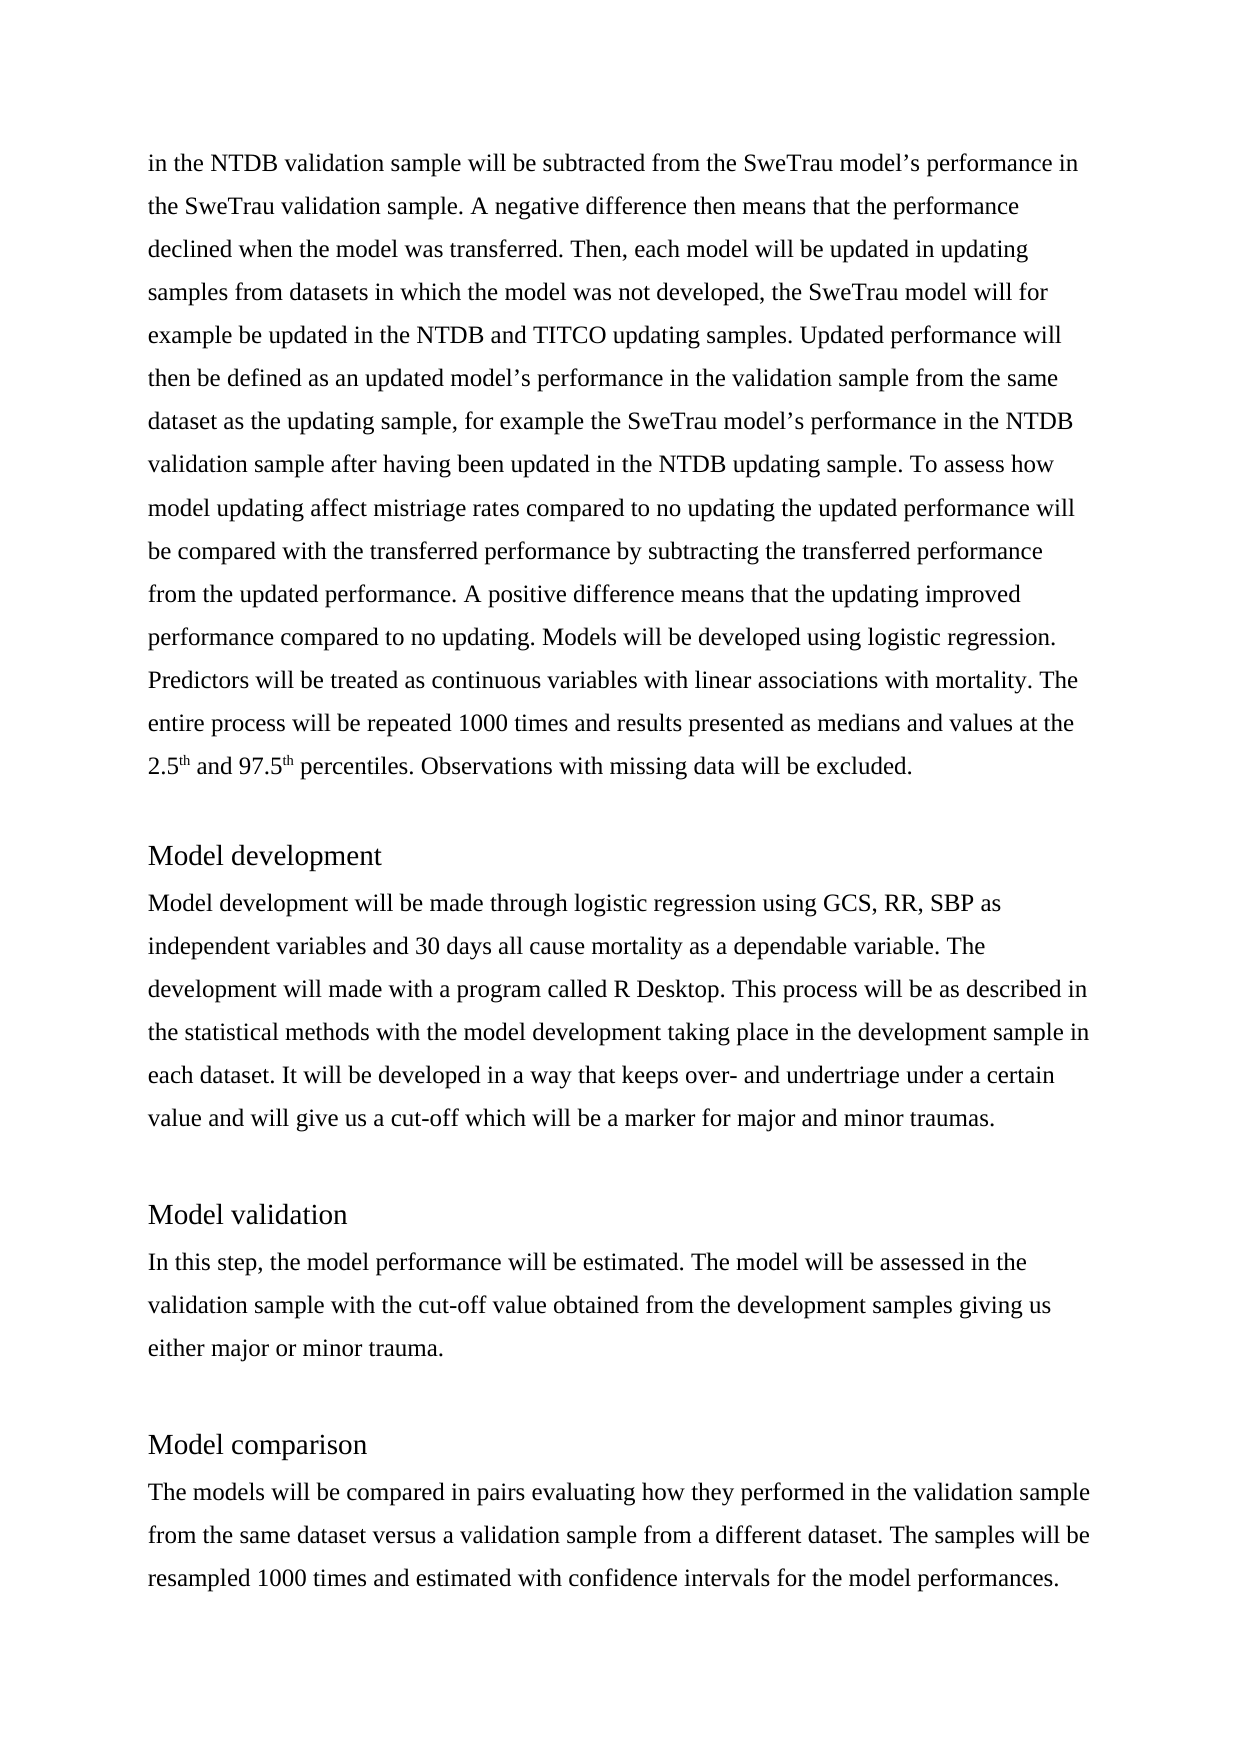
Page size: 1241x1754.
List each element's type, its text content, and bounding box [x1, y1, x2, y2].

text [148, 1477, 1093, 1592]
text Model development will be made through logistic regression using GCS, RR, SBP as independent variables and 30 days all cause mortality as a dependable variable. The development will made with a program called R Desktop. This process will be as described in the statistical methods with the model development taking place in the development sample in each dataset. It will be developed in a way that keeps over- and undertriage under a certain value and will give us a cut-off which will be a marker for major and minor traumas. [148, 888, 1093, 1132]
text In this step, the model performance will be estimated. The model will be assessed in the validation sample with the cut-off value obtained from the development samples giving us either major or minor trauma. [148, 1247, 1093, 1362]
text Model comparison [148, 1427, 1093, 1461]
text Model validation [148, 1197, 1093, 1231]
text Model development [148, 838, 1093, 871]
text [148, 148, 1093, 780]
